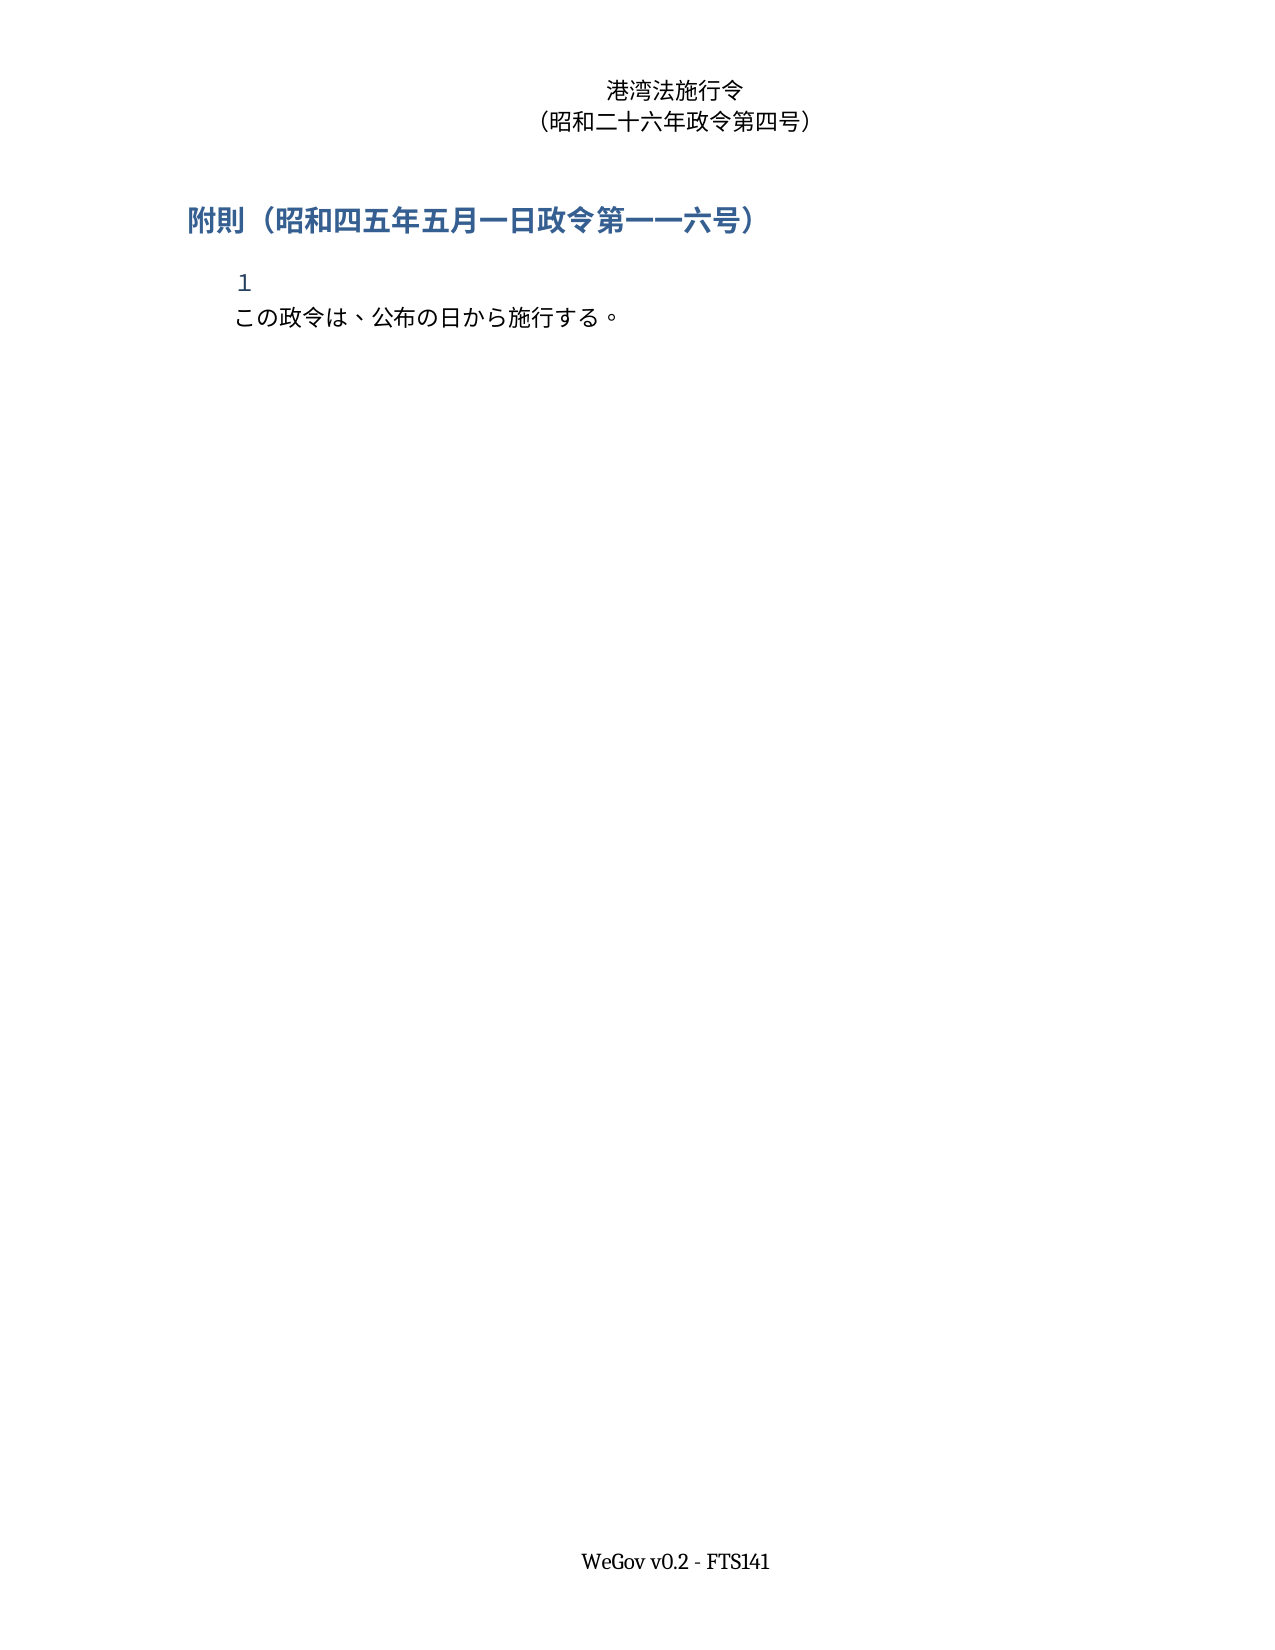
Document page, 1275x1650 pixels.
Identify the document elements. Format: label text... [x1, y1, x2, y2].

subtitle 附則（昭和四五年五月一日政令第一一六号） [187, 200, 1087, 240]
text この政令は、公布の日から施行する。 [233, 302, 1087, 334]
subtitle １ [233, 266, 1087, 298]
